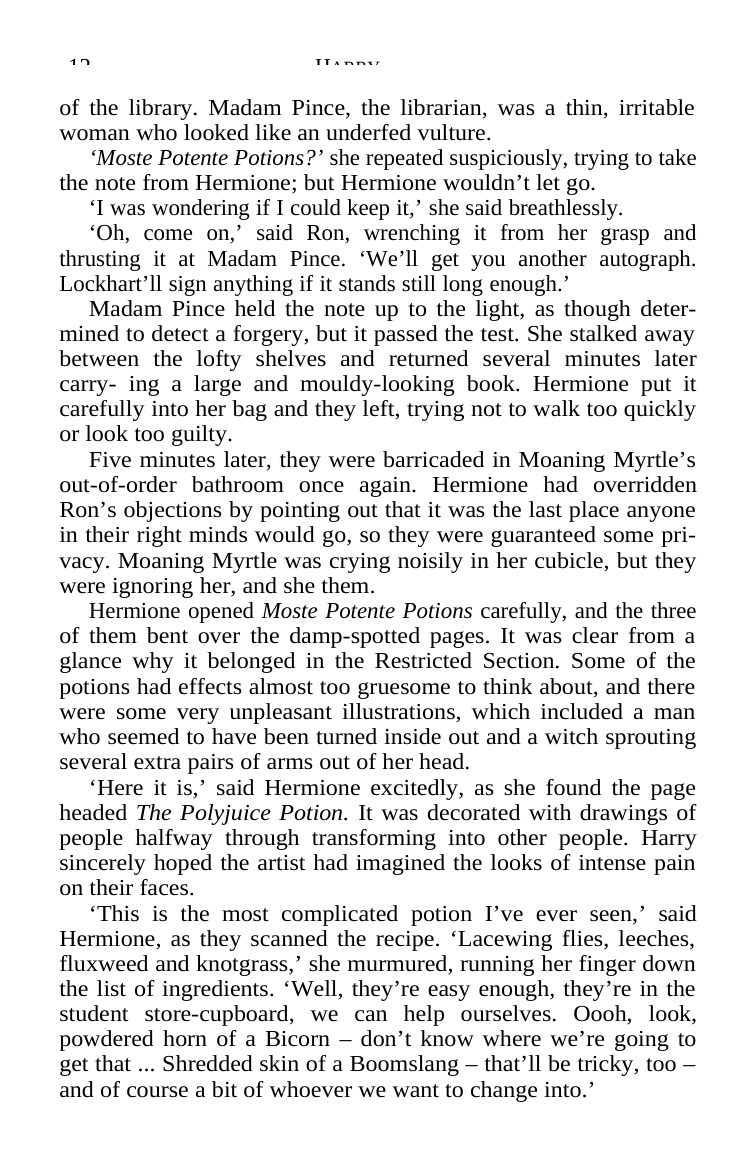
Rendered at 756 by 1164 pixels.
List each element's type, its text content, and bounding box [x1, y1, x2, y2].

text ‘I was wondering if I could keep it,’ she said breathlessly. [89, 196, 708, 220]
text Hermione opened Moste Potente Potions carefully, and the three of them bent over the damp-spotted pages. It was clear from a glance why it belonged in the Restricted Section. Some of the potions had effects almost too gruesome to think about, and there were some very unpleasant illustrations, which included a man who seemed to have been turned inside out and a witch sprouting several extra pairs of arms out of her head. [59, 599, 697, 774]
text Five minutes later, they were barricaded in Moaning Myrtle’s out-of-order bathroom once again. Hermione had overridden Ron’s objections by pointing out that it was the last place anyone in their right minds would go, so they were guaranteed some pri- vacy. Moaning Myrtle was crying noisily in her cubicle, but they were ignoring her, and she them. [59, 448, 697, 598]
text ‘Here it is,’ said Hermione excitedly, as she found the page headed The Polyjuice Potion. It was decorated with drawings of people halfway through transforming into other people. Harry sincerely hoped the artist had imagined the looks of intense pain on their faces. [59, 775, 697, 901]
text Madam Pince held the note up to the light, as though deter- mined to detect a forgery, but it passed the test. She stalked away between the lofty shelves and returned several minutes later carry- ing a large and mouldy-looking book. Hermione put it carefully into her bag and they left, trying not to walk too quickly or look too guilty. [59, 296, 697, 447]
text ‘Moste Potente Potions?’ she repeated suspiciously, trying to take the note from Hermione; but Hermione wouldn’t let go. [59, 146, 697, 196]
text ‘Oh, come on,’ said Ron, wrenching it from her grasp and thrusting it at Madam Pince. ‘We’ll get you another autograph. Lockhart’ll sign anything if it stands still long enough.’ [59, 221, 697, 296]
text of the library. Madam Pince, the librarian, was a thin, irritable woman who looked like an underfed vulture. [59, 96, 697, 146]
text ‘This is the most complicated potion I’ve ever seen,’ said Hermione, as they scanned the recipe. ‘Lacewing flies, leeches, fluxweed and knotgrass,’ she murmured, running her finger down the list of ingredients. ‘Well, they’re easy enough, they’re in the student store-cupboard, we can help ourselves. Oooh, look, powdered horn of a Bicorn – don’t know where we’re going to get that ... Shredded skin of a Boomslang – that’ll be tricky, too – and of course a bit of whoever we want to change into.’ [59, 901, 697, 1102]
